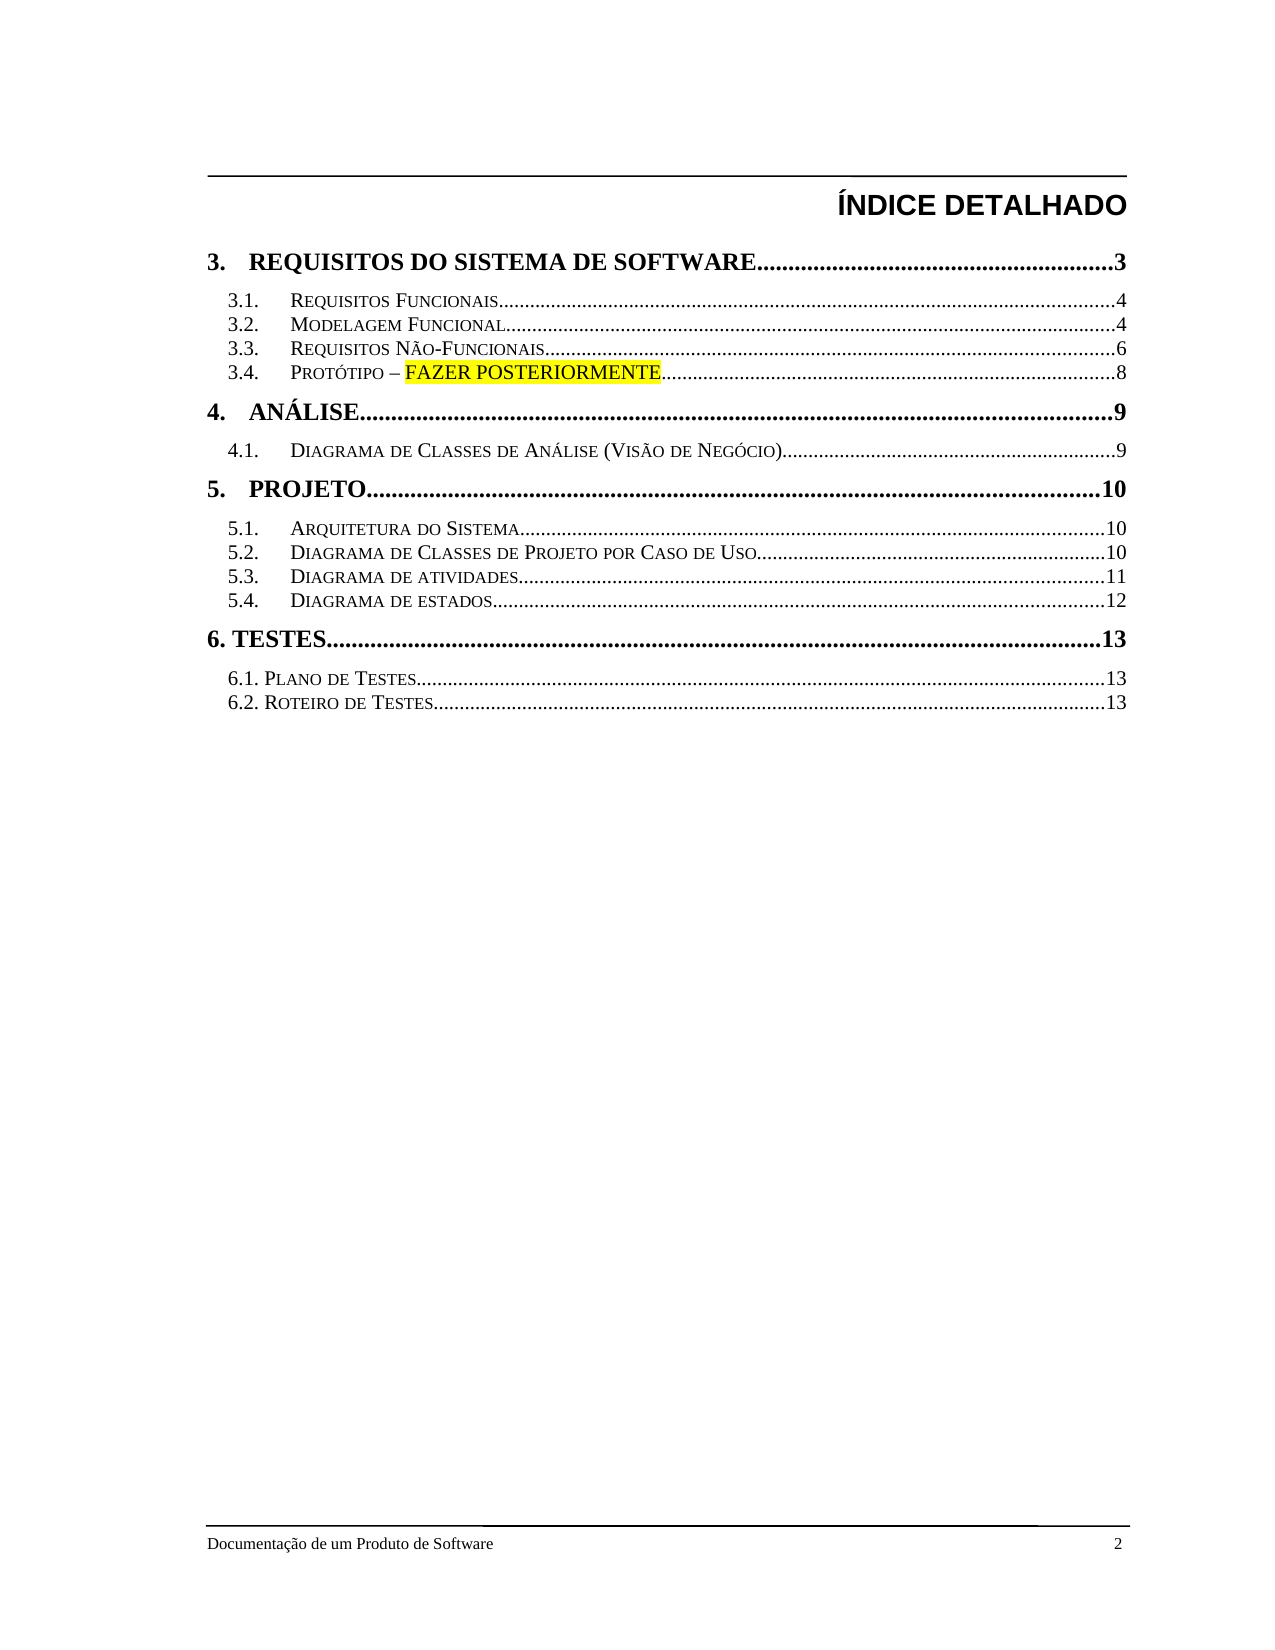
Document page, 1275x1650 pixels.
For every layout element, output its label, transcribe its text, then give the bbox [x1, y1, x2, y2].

text 4. Análise 9 [207, 397, 1127, 425]
text 6.2. Roteiro de Testes 13 [228, 690, 1127, 714]
text 3.3. Requisitos Não-Funcionais 6 [228, 336, 1127, 360]
text 5.1. Arquitetura do Sistema 10 [228, 516, 1127, 540]
text 6. Testes 13 [207, 624, 1127, 653]
text ÍNDICE DETALHADO [207, 177, 1127, 222]
text 6.1. Plano de Testes 13 [228, 666, 1127, 690]
text 3.1. Requisitos Funcionais 4 [228, 288, 1127, 312]
text 3.4. Protótipo – FAZER POSTERIORMENTE 8 [661, 360, 1127, 384]
text 3.2. Modelagem Funcional 4 [228, 312, 1127, 336]
text 3. Requisitos do Sistema de Software 3 [207, 247, 1127, 275]
text 5.3. Diagrama de atividades 11 [228, 564, 1127, 588]
text 5. Projeto 10 [207, 474, 1127, 503]
text 5.4. Diagrama de estados 12 [228, 588, 1127, 612]
text 4.1. Diagrama de Classes de Análise (Visão de Negócio) 9 [228, 438, 1127, 462]
text 5.2. Diagrama de Classes de Projeto por Caso de Uso 10 [228, 540, 1127, 564]
text 3.4. Protótipo – FAZER POSTERIORMENTE 8 [228, 360, 405, 384]
